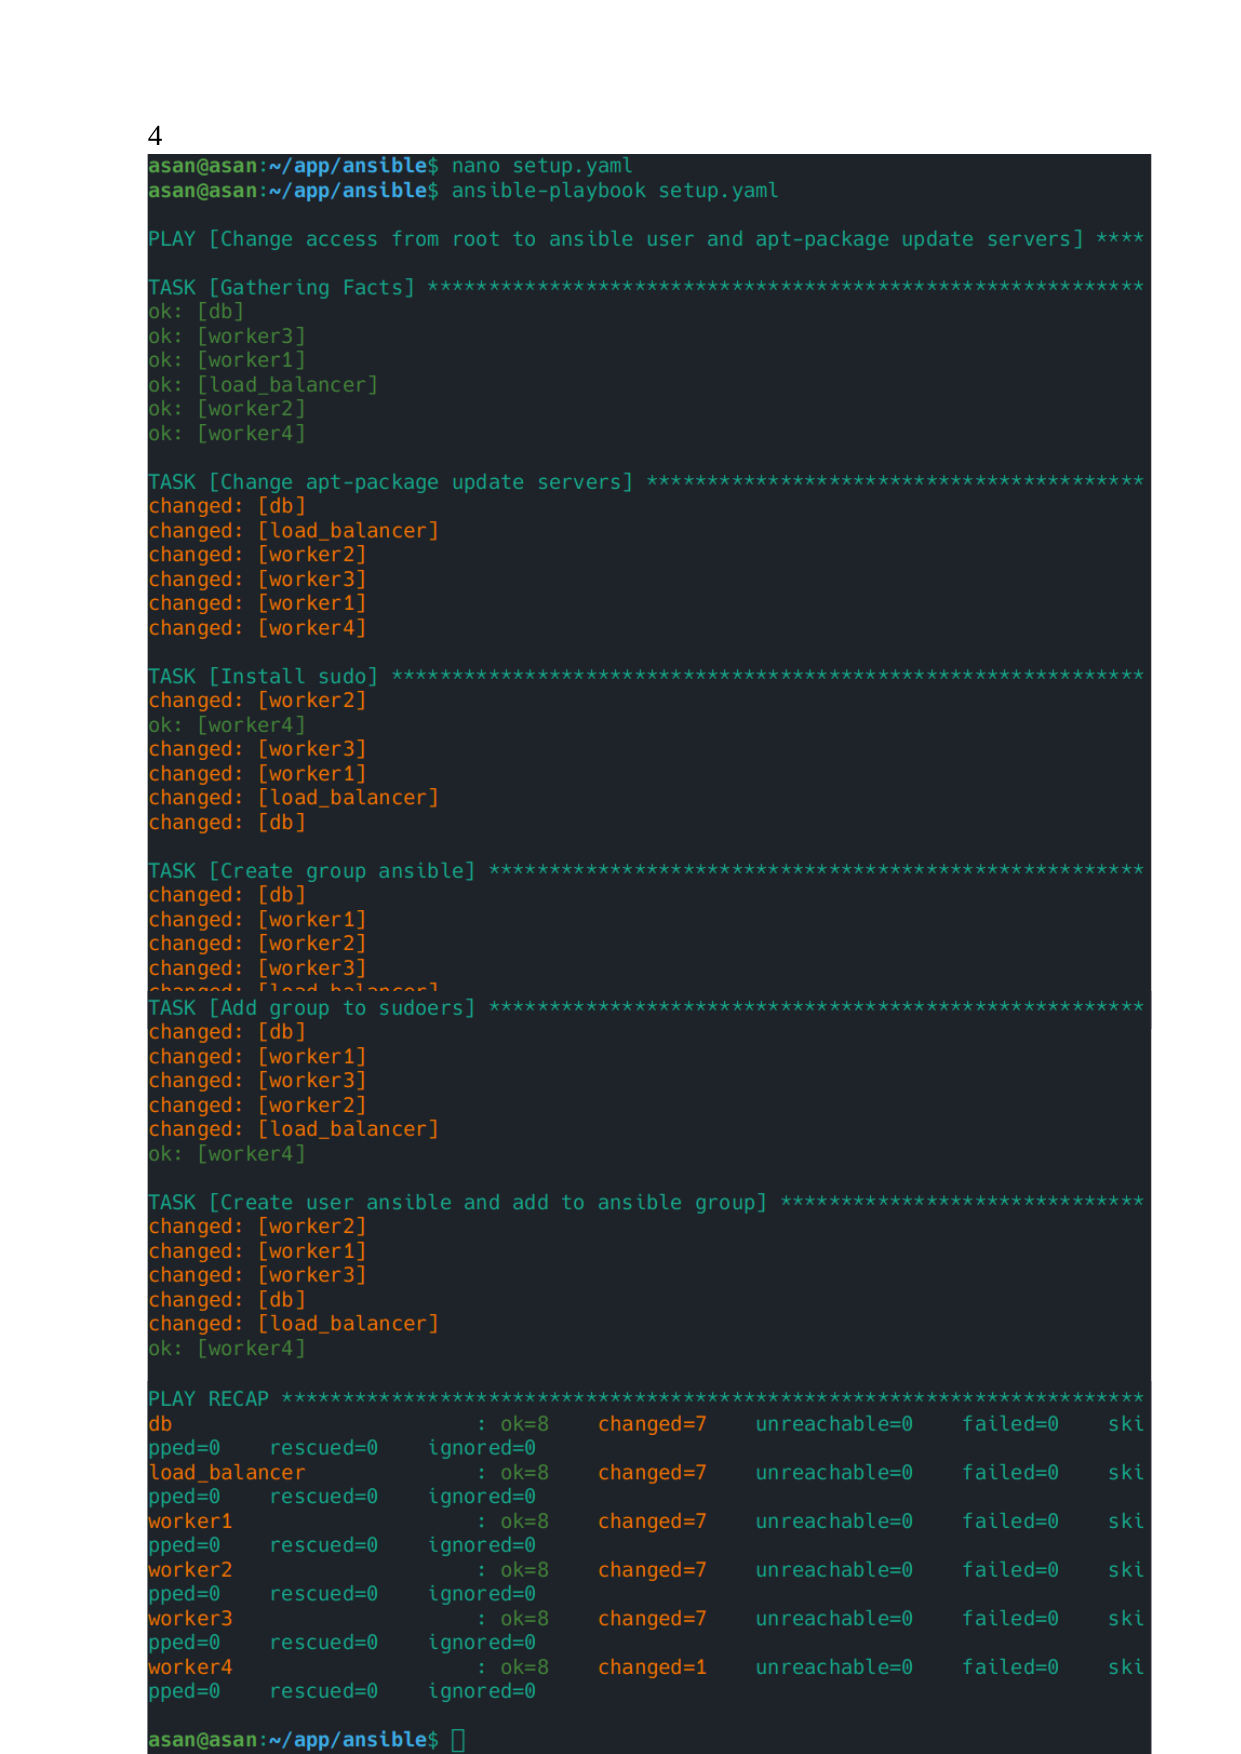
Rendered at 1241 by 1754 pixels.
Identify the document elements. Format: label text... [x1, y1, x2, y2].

list 4 [148, 118, 1152, 152]
picture [147, 154, 1152, 1754]
